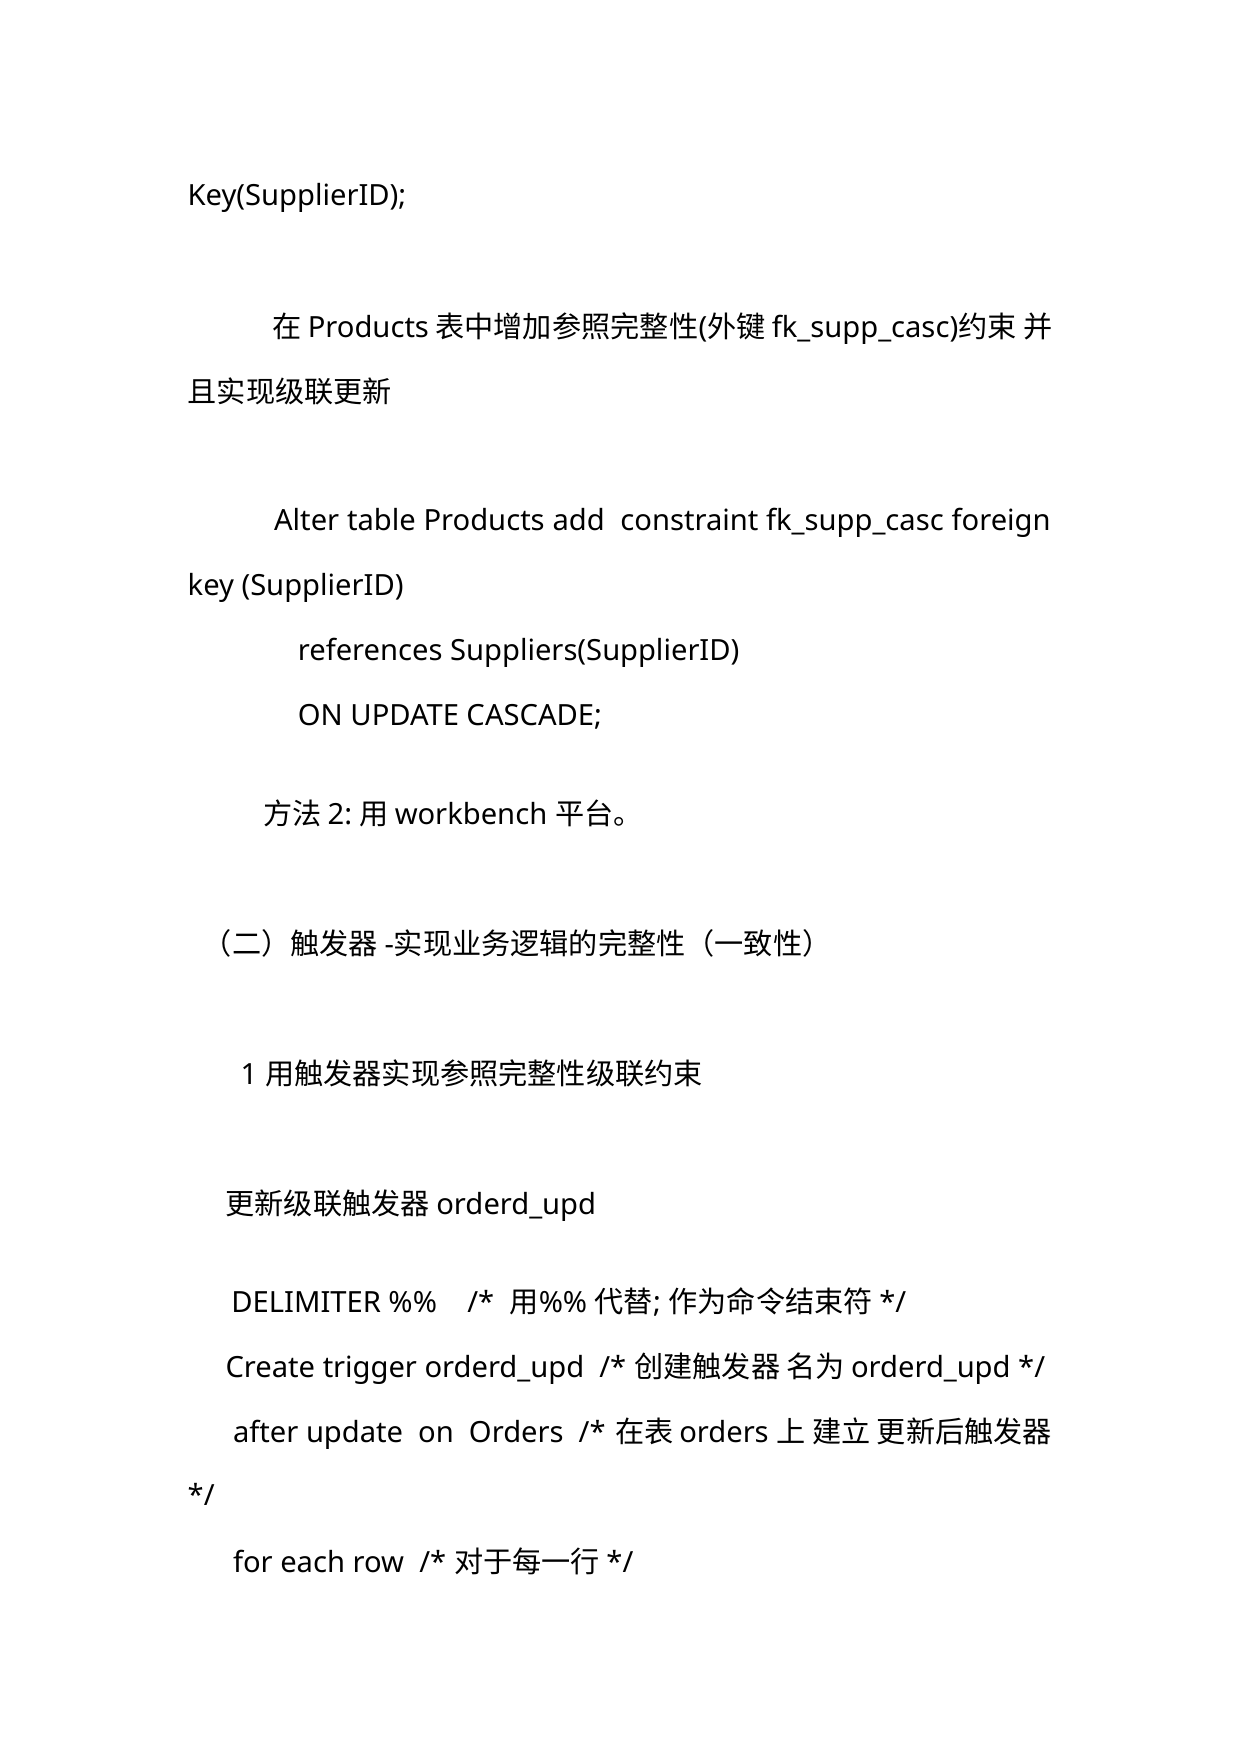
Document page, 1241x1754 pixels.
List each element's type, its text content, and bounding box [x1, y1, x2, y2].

text DELIMITER %% /* 用%% 代替; 作为命令结束符 */ [187, 1267, 1053, 1332]
text ON UPDATE CASCADE; [187, 682, 1053, 747]
text references Suppliers(SupplierID) [187, 617, 1053, 682]
text after update on Orders /* 在表orders 上 建立 更新后触发器 */ [187, 1397, 1053, 1527]
text 在Products表中增加参照完整性(外键fk_supp_casc)约束 并且实现级联更新 [187, 292, 1053, 422]
text 方法2: 用workbench 平台。 [187, 779, 1053, 844]
text for each row /* 对于每一行 */ [187, 1527, 1053, 1592]
text 1 用触发器实现参照完整性级联约束 [187, 1039, 1053, 1104]
text 更新级联触发器 orderd_upd [187, 1169, 1053, 1234]
text Create trigger orderd_upd /* 创建触发器 名为orderd_upd */ [187, 1332, 1053, 1397]
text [187, 162, 1053, 227]
text （二）触发器 -实现业务逻辑的完整性（一致性） [187, 909, 1053, 974]
text Alter table Products add constraint fk_supp_casc foreign key (SupplierID) [187, 487, 1053, 617]
